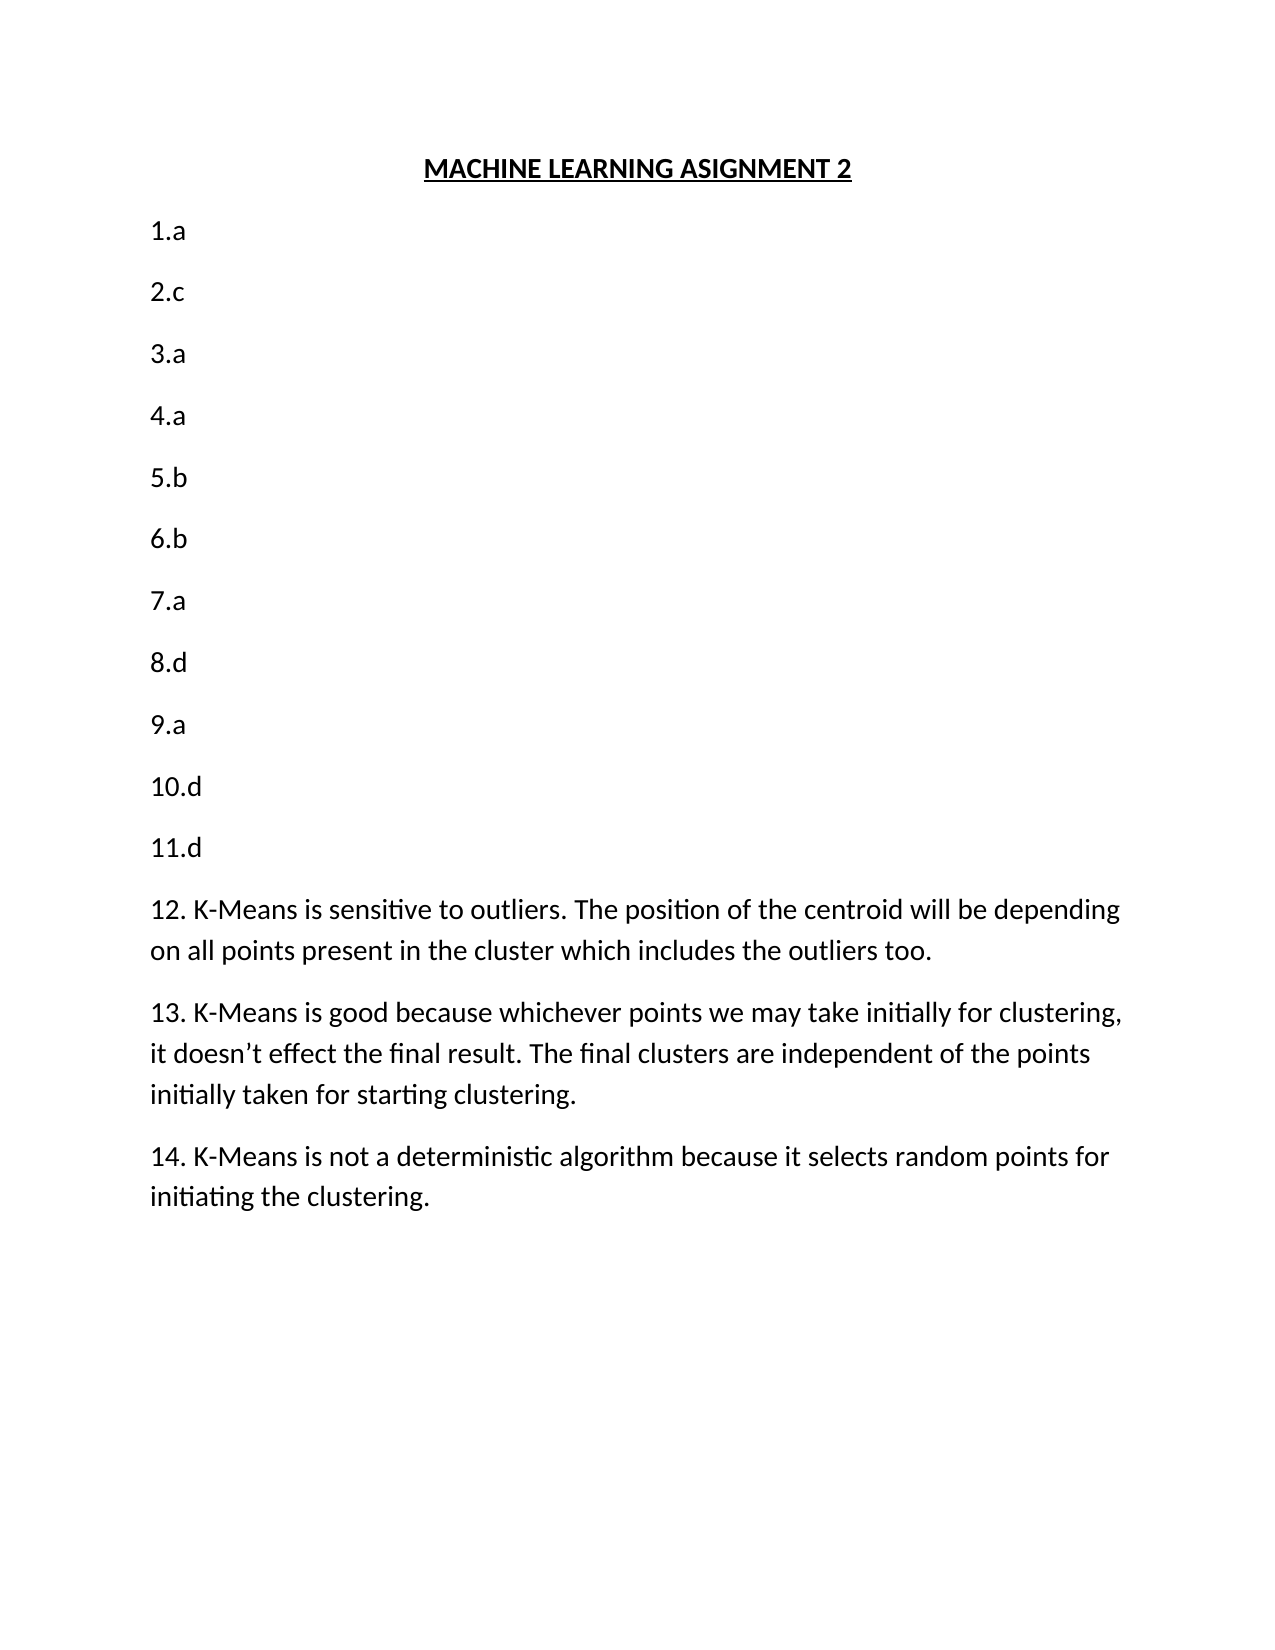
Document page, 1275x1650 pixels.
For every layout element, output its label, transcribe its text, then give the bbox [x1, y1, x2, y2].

text 5.b [150, 459, 1125, 494]
text 2.c [150, 273, 1125, 309]
text 13. K-Means is good because whichever points we may take initially for clustering, it doesn’t effect the final result. The final clusters are independent of the points initially taken for starting clustering. [150, 994, 1125, 1111]
text 7.a [150, 582, 1125, 618]
text 3.a [150, 335, 1125, 371]
text 12. K-Means is sensitive to outliers. The position of the centroid will be depending on all points present in the cluster which includes the outliers too. [150, 891, 1125, 968]
text 1.a [150, 212, 1125, 247]
text 11.d [150, 829, 1125, 865]
text 6.b [150, 521, 1125, 556]
text 9.a [150, 706, 1125, 742]
text 8.d [150, 644, 1125, 680]
text MACHINE LEARNING ASIGNMENT 2 [150, 150, 1125, 186]
text 10.d [150, 768, 1125, 803]
text 14. K-Means is not a deterministic algorithm because it selects random points for initiating the clustering. [150, 1138, 1125, 1214]
text 4.a [150, 397, 1125, 433]
